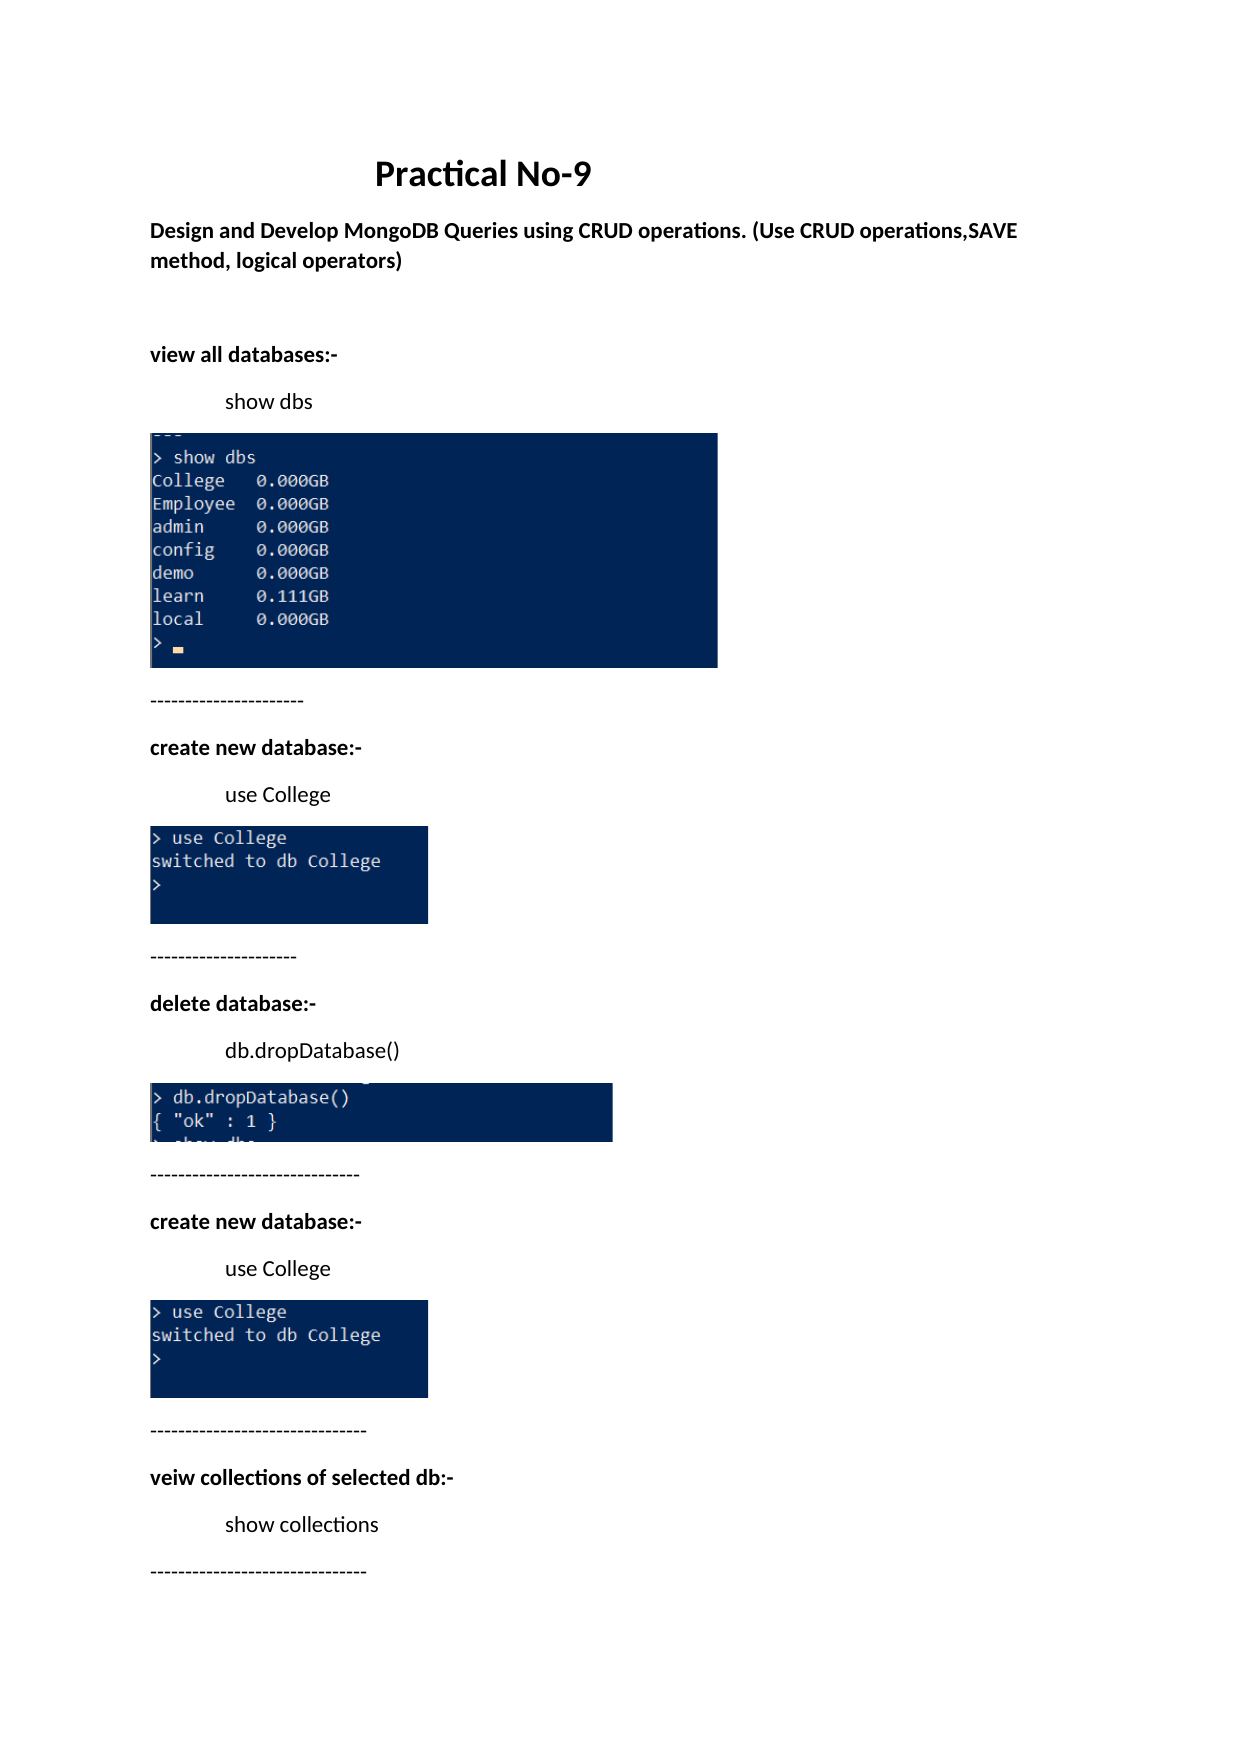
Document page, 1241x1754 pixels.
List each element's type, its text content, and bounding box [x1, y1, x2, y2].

text create new database:- [150, 1207, 1090, 1235]
text Practical No-9 [300, 150, 1090, 196]
text Design and Develop MongoDB Queries using CRUD operations. (Use CRUD operations,SAVE method, logical operators) [150, 216, 1090, 274]
text --------------------- [150, 942, 1090, 970]
text ------------------------------- [150, 1557, 1090, 1585]
text db.dropDatabase() [150, 1036, 1090, 1064]
text ---------------------- [150, 686, 1090, 714]
text delete database:- [150, 989, 1090, 1017]
picture [150, 1083, 613, 1142]
text use College [150, 780, 1090, 808]
text create new database:- [150, 733, 1090, 761]
text veiw collections of selected db:- [150, 1463, 1090, 1491]
picture [150, 433, 718, 668]
text view all databases:- [150, 340, 1090, 368]
text show collections [150, 1510, 1090, 1538]
picture [150, 1300, 429, 1398]
text use College [150, 1254, 1090, 1282]
text ------------------------------ [150, 1160, 1090, 1188]
picture [150, 826, 429, 924]
text show dbs [150, 387, 1090, 415]
text ------------------------------- [150, 1417, 1090, 1444]
